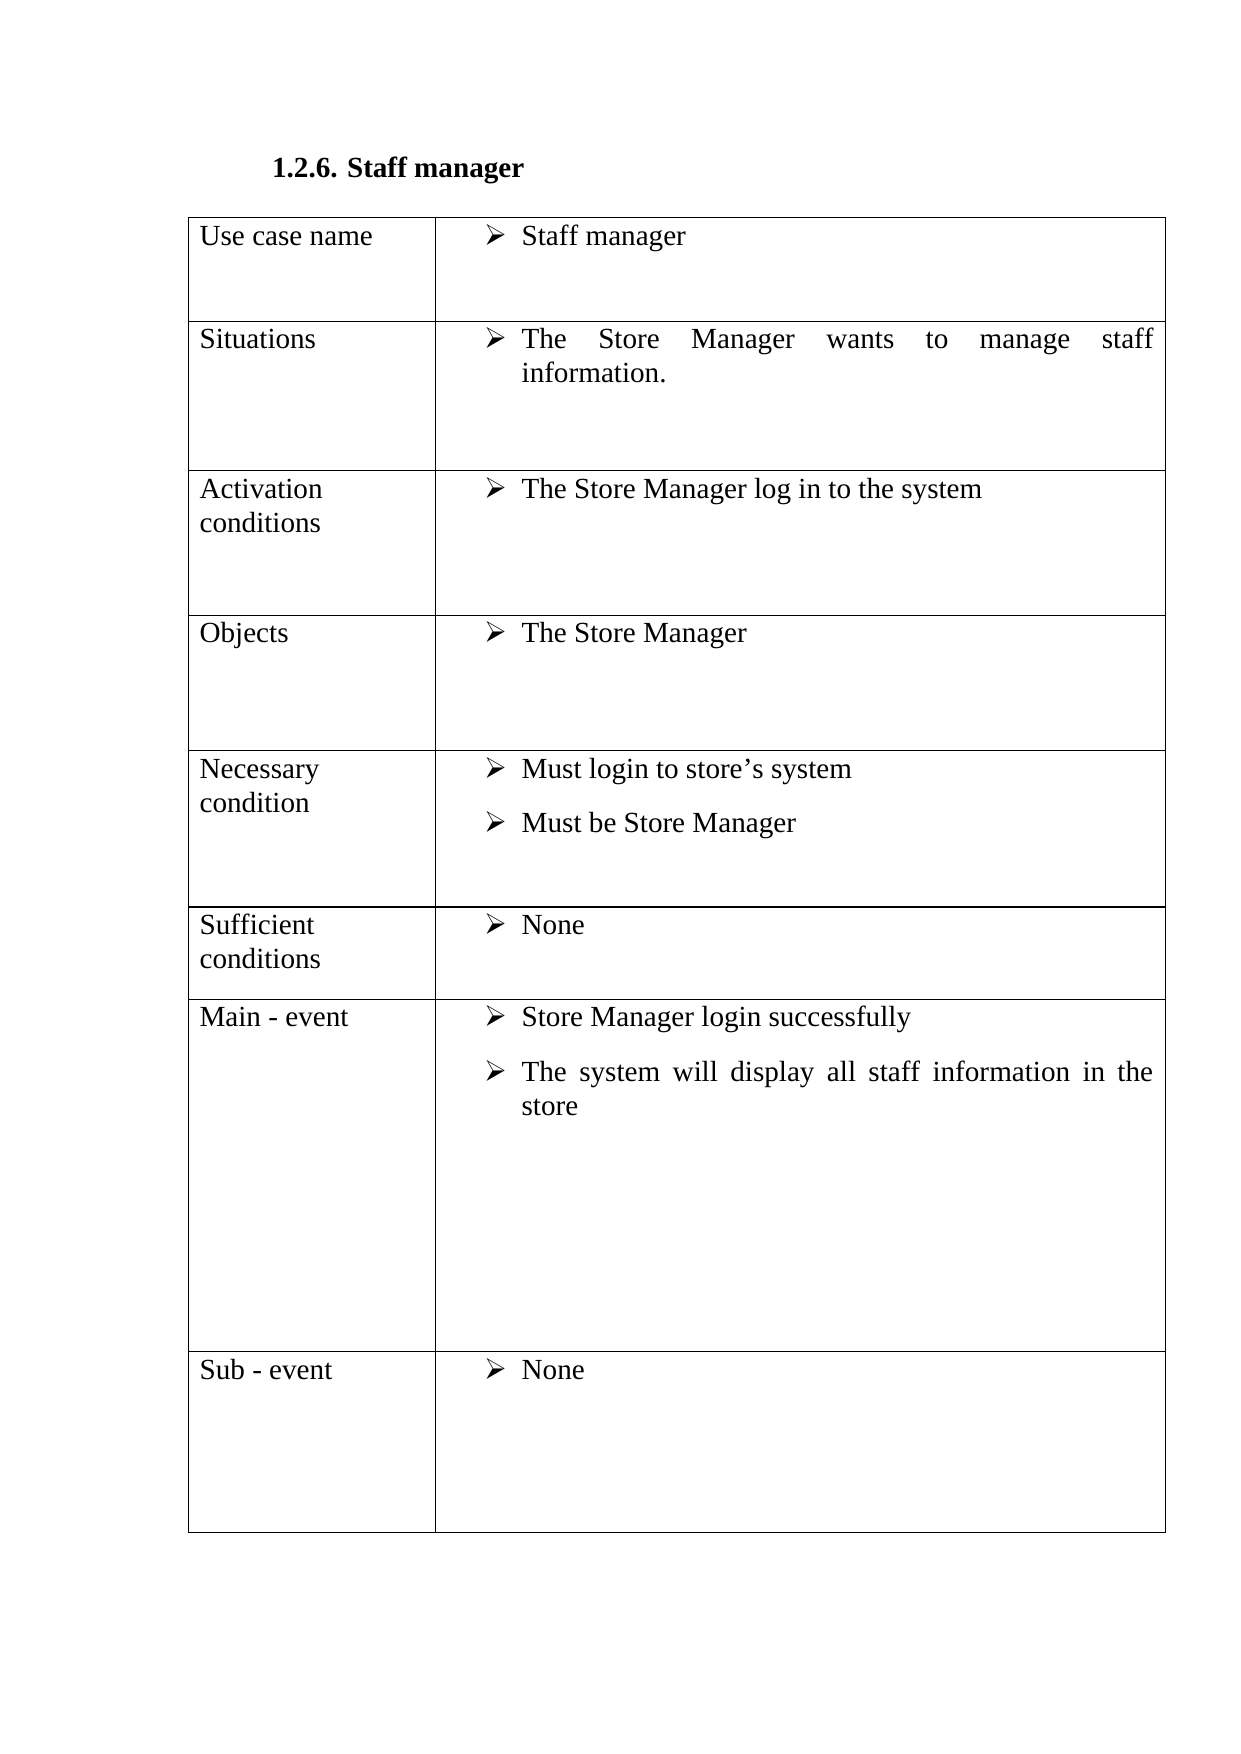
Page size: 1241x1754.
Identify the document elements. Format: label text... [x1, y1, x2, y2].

table_cell Activation conditions [189, 471, 435, 614]
table_cell Main - event [189, 1000, 435, 1351]
table_cell Necessary condition [189, 751, 435, 906]
table_header Staff manager [436, 218, 1165, 321]
table_cell Must login to store’s system Must be Store Manager [436, 751, 1165, 906]
table_cell The Store Manager log in to the system [436, 471, 1165, 614]
table_cell Objects [189, 616, 435, 750]
table_cell Store Manager login successfully The system will display all staff information in the store [436, 1000, 1165, 1351]
table_cell The Store Manager [436, 616, 1165, 750]
table_cell None [436, 908, 1165, 998]
table_cell None [436, 1352, 1165, 1532]
table_cell Situations [189, 322, 435, 470]
table_cell Sufficient conditions [189, 908, 435, 998]
table_header Use case name [189, 218, 435, 321]
list Staff manager [272, 150, 1053, 183]
table_cell Sub - event [189, 1352, 435, 1532]
table_cell The Store Manager wants to manage staff information. [436, 322, 1165, 470]
